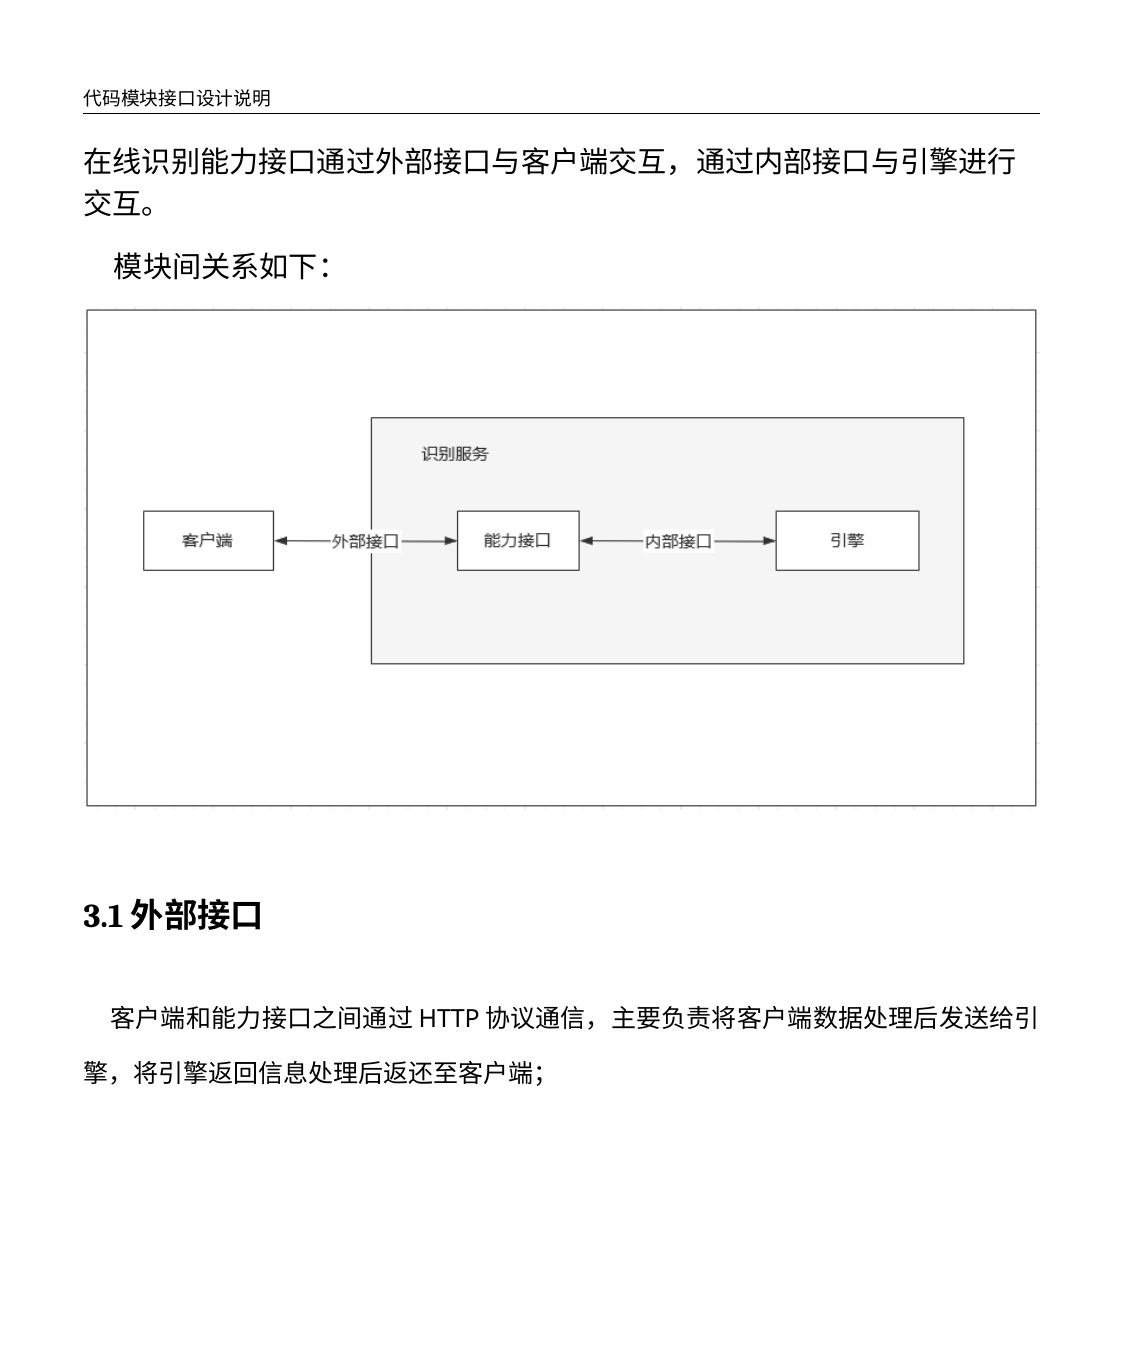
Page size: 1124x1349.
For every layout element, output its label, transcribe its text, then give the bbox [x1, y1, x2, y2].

subtitle 3.1 外部接口 [83, 888, 1040, 937]
picture [83, 307, 1040, 810]
text 客户端和能力接口之间通过HTTP协议通信，主要负责将客户端数据处理后发送给引擎，将引擎返回信息处理后返还至客户端； [83, 999, 1040, 1089]
text 在线识别能力接口通过外部接口与客户端交互，通过内部接口与引擎进行交互。 [83, 138, 1040, 223]
text 模块间关系如下： [83, 244, 1040, 286]
